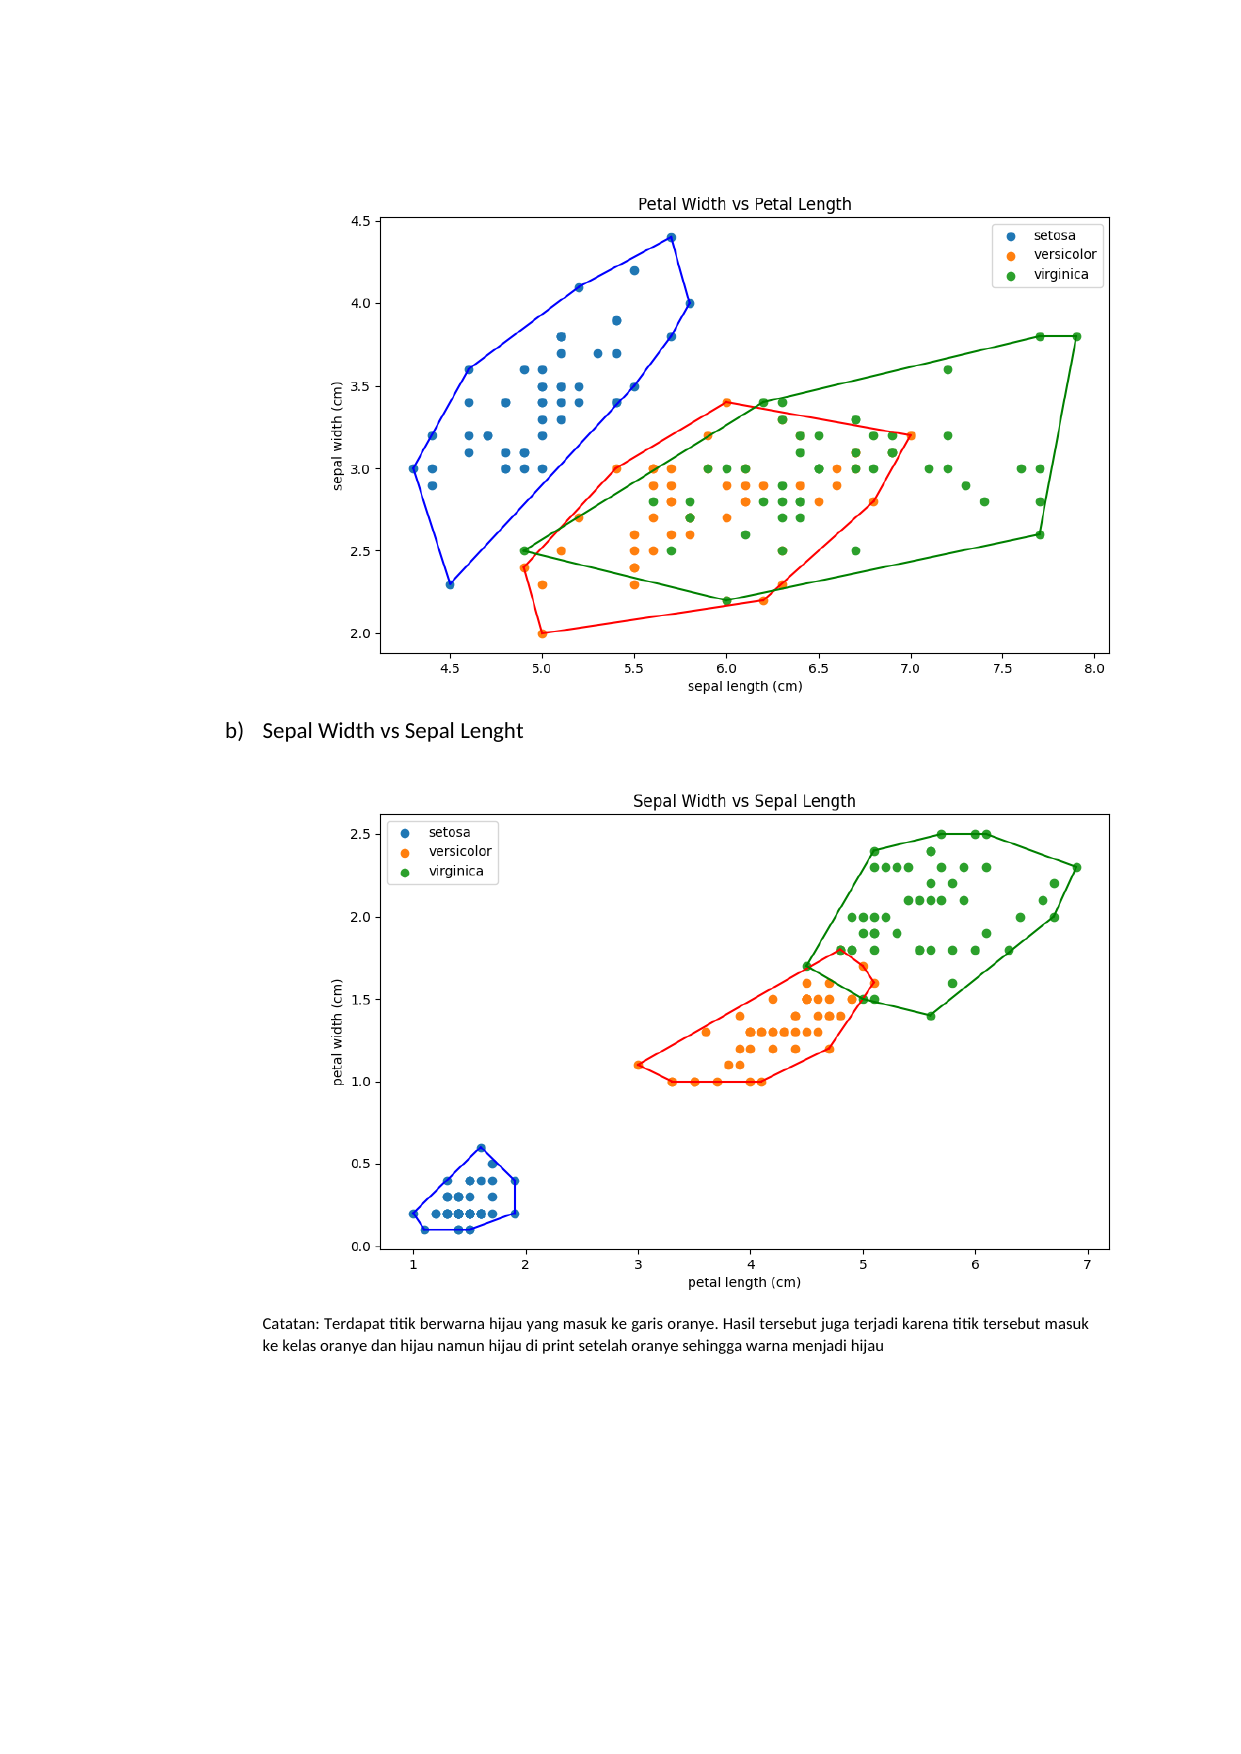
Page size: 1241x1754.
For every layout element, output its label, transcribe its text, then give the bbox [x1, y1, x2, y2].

list Sepal Width vs Sepal Lenght [225, 716, 1090, 744]
picture [262, 746, 1203, 1311]
picture [262, 150, 1203, 715]
list Catatan: Terdapat titik berwarna hijau yang masuk ke garis oranye. Hasil tersebut juga terjadi karena titik tersebut masuk ke kelas oranye dan hijau namun hijau di print setelah oranye sehingga warna menjadi hijau [262, 1313, 1090, 1355]
